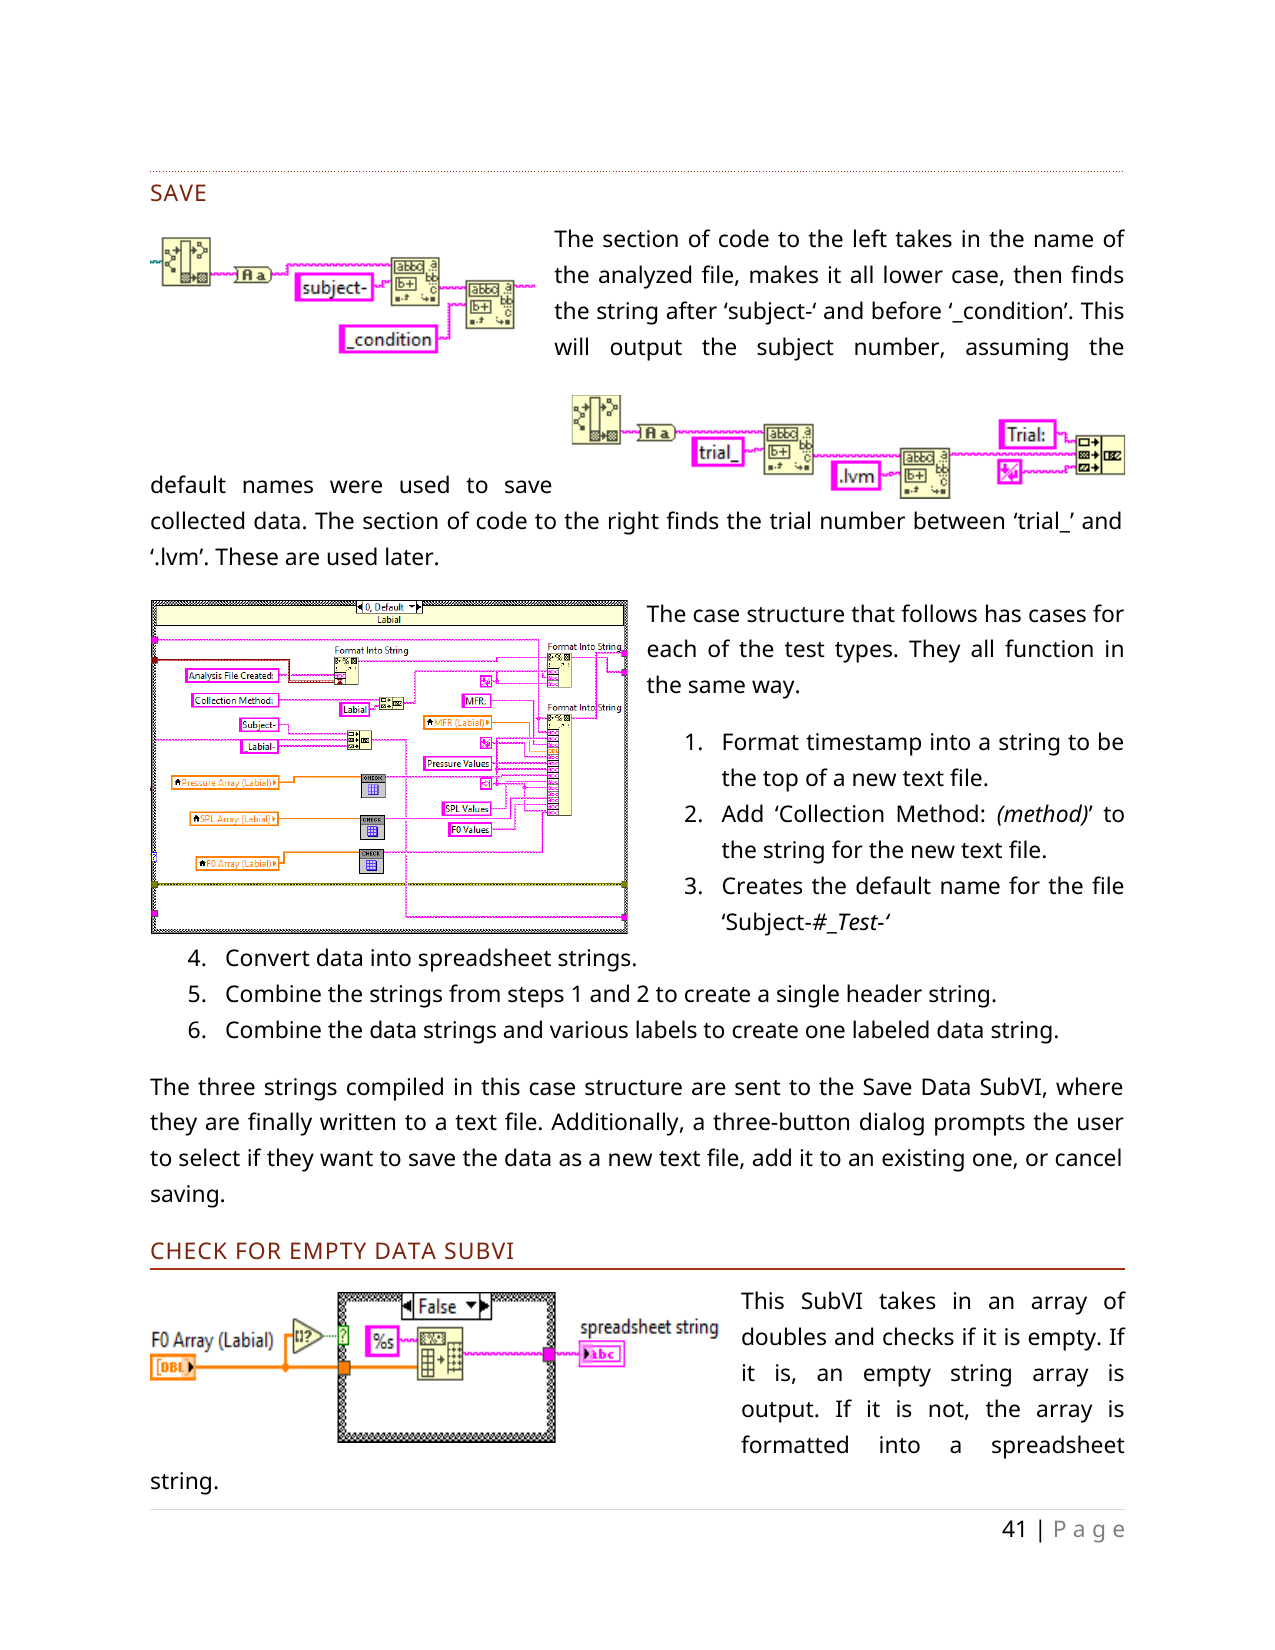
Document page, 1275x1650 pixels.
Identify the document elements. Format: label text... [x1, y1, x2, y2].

picture [150, 1292, 722, 1443]
subtitle Check for Empty Data SubVI [150, 1235, 1125, 1268]
list Add ‘Collection Method: (method)’ to the string for the new text file. [628, 798, 1125, 865]
list Format timestamp into a string to be the top of a new text file. [628, 726, 1125, 793]
list Combine the data strings and various labels to create one labeled data string. [187, 1014, 1125, 1045]
text The case structure that follows has cases for each of the test types. They all function in the same way. [150, 597, 1125, 701]
picture [150, 233, 536, 369]
text The three strings compiled in this case structure are sent to the Save Data SubVI, where they are finally written to a text file. Additionally, a three-button dialog prompts the user to select if they want to save the data as a new text file, add it to an existing one, or cancel saving. [150, 1070, 1125, 1209]
picture [571, 395, 1125, 499]
list Creates the default name for the file ‘Subject-#_Test-‘ [187, 870, 1125, 937]
list Convert data into spreadsheet strings. [187, 942, 1125, 973]
picture [150, 600, 628, 934]
list Combine the strings from steps 1 and 2 to create a single header string. [187, 978, 1125, 1009]
subtitle Save [150, 171, 1125, 208]
